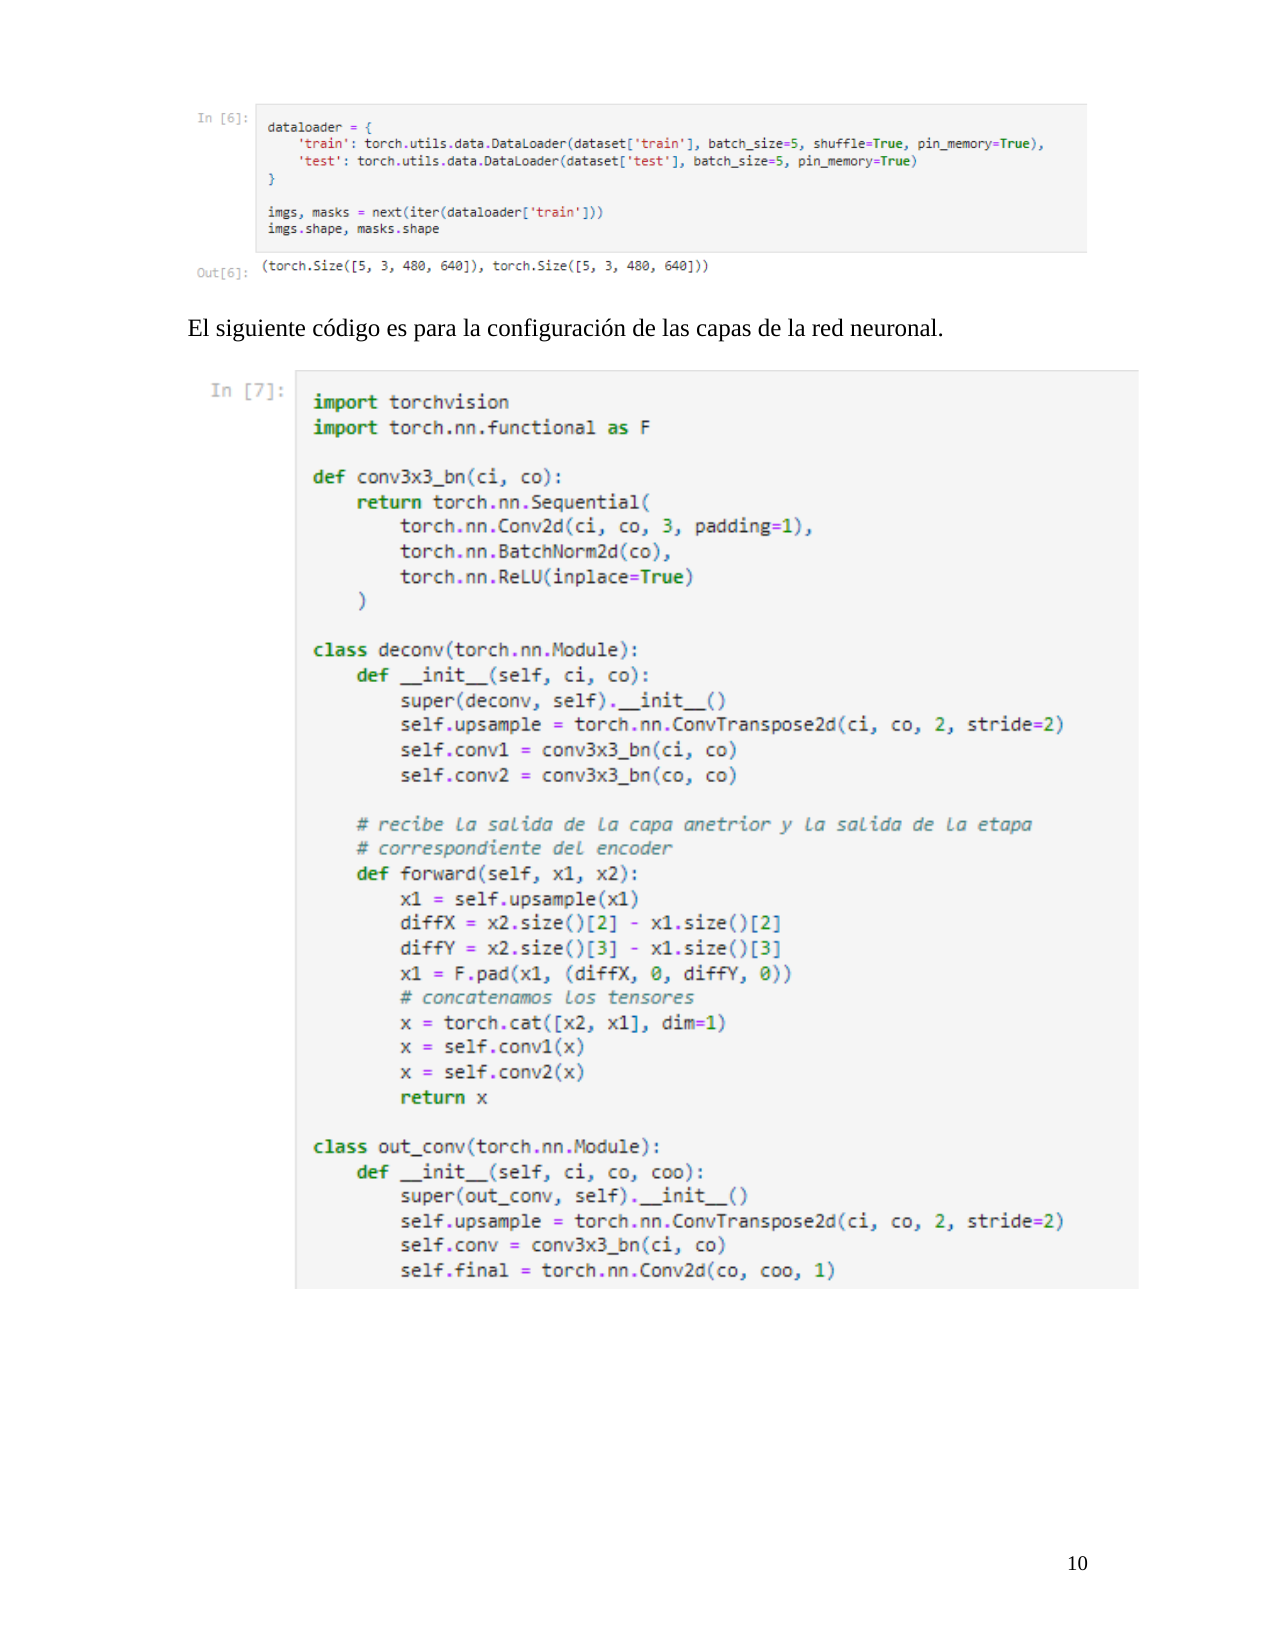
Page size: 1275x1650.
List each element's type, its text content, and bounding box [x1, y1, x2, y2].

picture [187, 99, 1088, 289]
picture [187, 370, 1139, 1289]
text El siguiente código es para la configuración de las capas de la red neuronal. [187, 313, 1088, 342]
